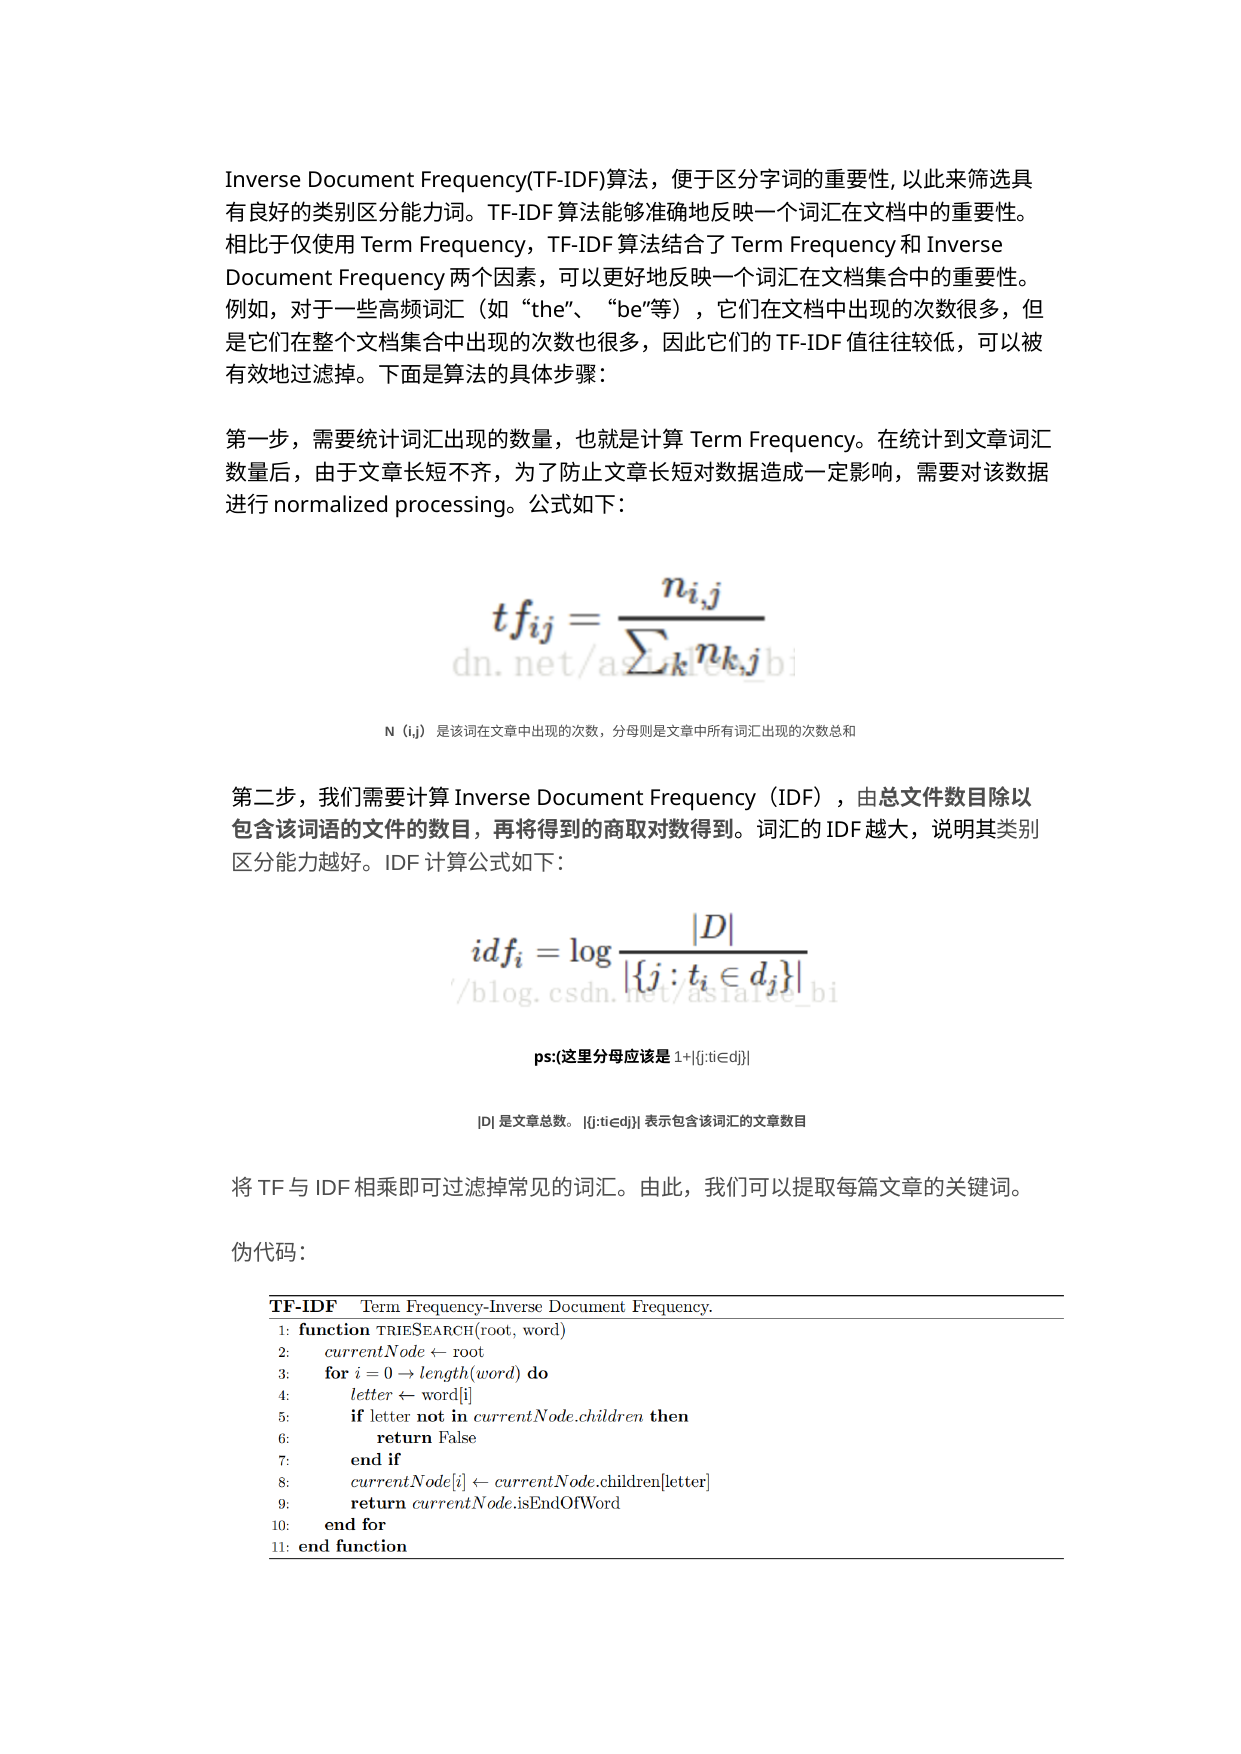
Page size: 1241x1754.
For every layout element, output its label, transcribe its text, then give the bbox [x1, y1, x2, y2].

text |D| 是文章总数。 |{j:ti∈dj}| 表示包含该词汇的文章数目 [231, 1104, 1053, 1137]
picture [225, 1267, 1090, 1592]
picture [446, 877, 838, 1018]
text 第二步，我们需要计算Inverse Document Frequency（IDF），由总文件数目除以包含该词语的文件的数目，再将得到的商取对数得到。词汇的IDF越大，说明其类别区分能力越好。IDF计算公式如下： [231, 779, 1053, 877]
picture [445, 519, 795, 691]
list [225, 162, 1053, 389]
text N（i,j） 是该词在文章中出现的次数，分母则是文章中所有词汇出现的次数总和 [187, 714, 1053, 747]
list 第一步，需要统计词汇出现的数量，也就是计算Term Frequency。在统计到文章词汇数量后，由于文章长短不齐，为了防止文章长短对数据造成一定影响，需要对该数据进行normalized processing。公式如下： [225, 422, 1053, 519]
text ps:(这里分母应该是1+|{j:ti∈dj}| [231, 1039, 1053, 1072]
text 伪代码： [231, 1234, 1053, 1267]
text 将TF与IDF相乘即可过滤掉常见的词汇。由此，我们可以提取每篇文章的关键词。 [231, 1169, 1053, 1202]
